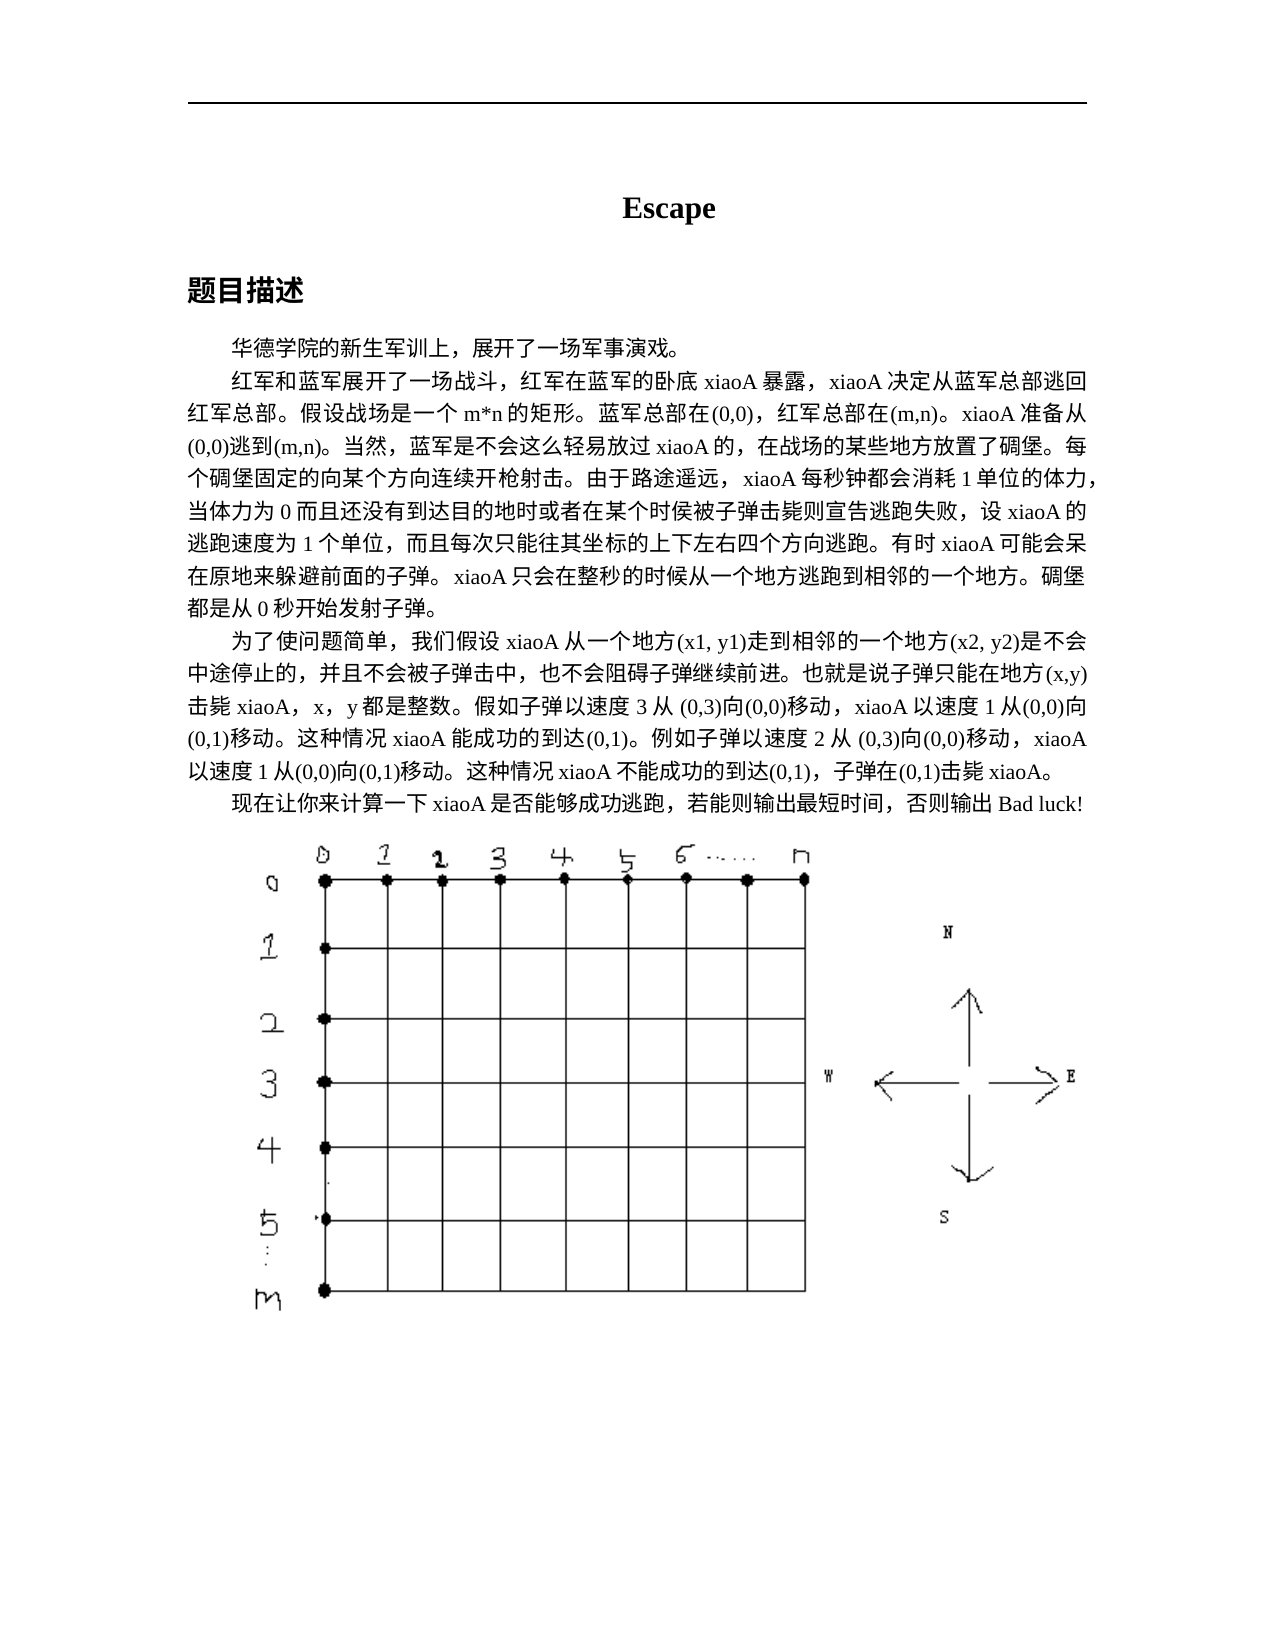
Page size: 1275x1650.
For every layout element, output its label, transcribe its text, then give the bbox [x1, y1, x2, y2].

text 现在让你来计算一下xiaoA是否能够成功逃跑，若能则输出最短时间，否则输出Bad luck! [187, 786, 1087, 818]
text 华德学院的新生军训上，展开了一场军事演戏。 [187, 331, 1087, 363]
picture [231, 818, 1086, 1383]
text 为了使问题简单，我们假设xiaoA从一个地方(x1, y1)走到相邻的一个地方(x2, y2)是不会中途停止的，并且不会被子弹击中，也不会阻碍子弹继续前进。也就是说子弹只能在地方(x,y)击毙xiaoA，x，y都是整数。假如子弹以速度3从 (0,3)向(0,0)移动，xiaoA以速度1从(0,0)向(0,1)移动。这种情况xiaoA能成功的到达(0,1)。例如子弹以速度2从 (0,3)向(0,0)移动，xiaoA以速度1从(0,0)向(0,1)移动。这种情况xiaoA不能成功的到达(0,1)，子弹在(0,1)击毙xiaoA。 [187, 623, 1087, 786]
subtitle 题目描述 [187, 256, 1087, 321]
subtitle Escape [187, 175, 1087, 240]
text 红军和蓝军展开了一场战斗，红军在蓝军的卧底xiaoA暴露，xiaoA决定从蓝军总部逃回红军总部。假设战场是一个m*n的矩形。蓝军总部在(0,0)，红军总部在(m,n)。xiaoA准备从(0,0)逃到(m,n)。当然，蓝军是不会这么轻易放过xiaoA的，在战场的某些地方放置了碉堡。每个碉堡固定的向某个方向连续开枪射击。由于路途遥远，xiaoA每秒钟都会消耗1单位的体力，当体力为0而且还没有到达目的地时或者在某个时侯被子弹击毙则宣告逃跑失败，设xiaoA的逃跑速度为1个单位，而且每次只能往其坐标的上下左右四个方向逃跑。有时xiaoA可能会呆在原地来躲避前面的子弹。xiaoA只会在整秒的时候从一个地方逃跑到相邻的一个地方。碉堡都是从0秒开始发射子弹。 [187, 363, 1087, 623]
